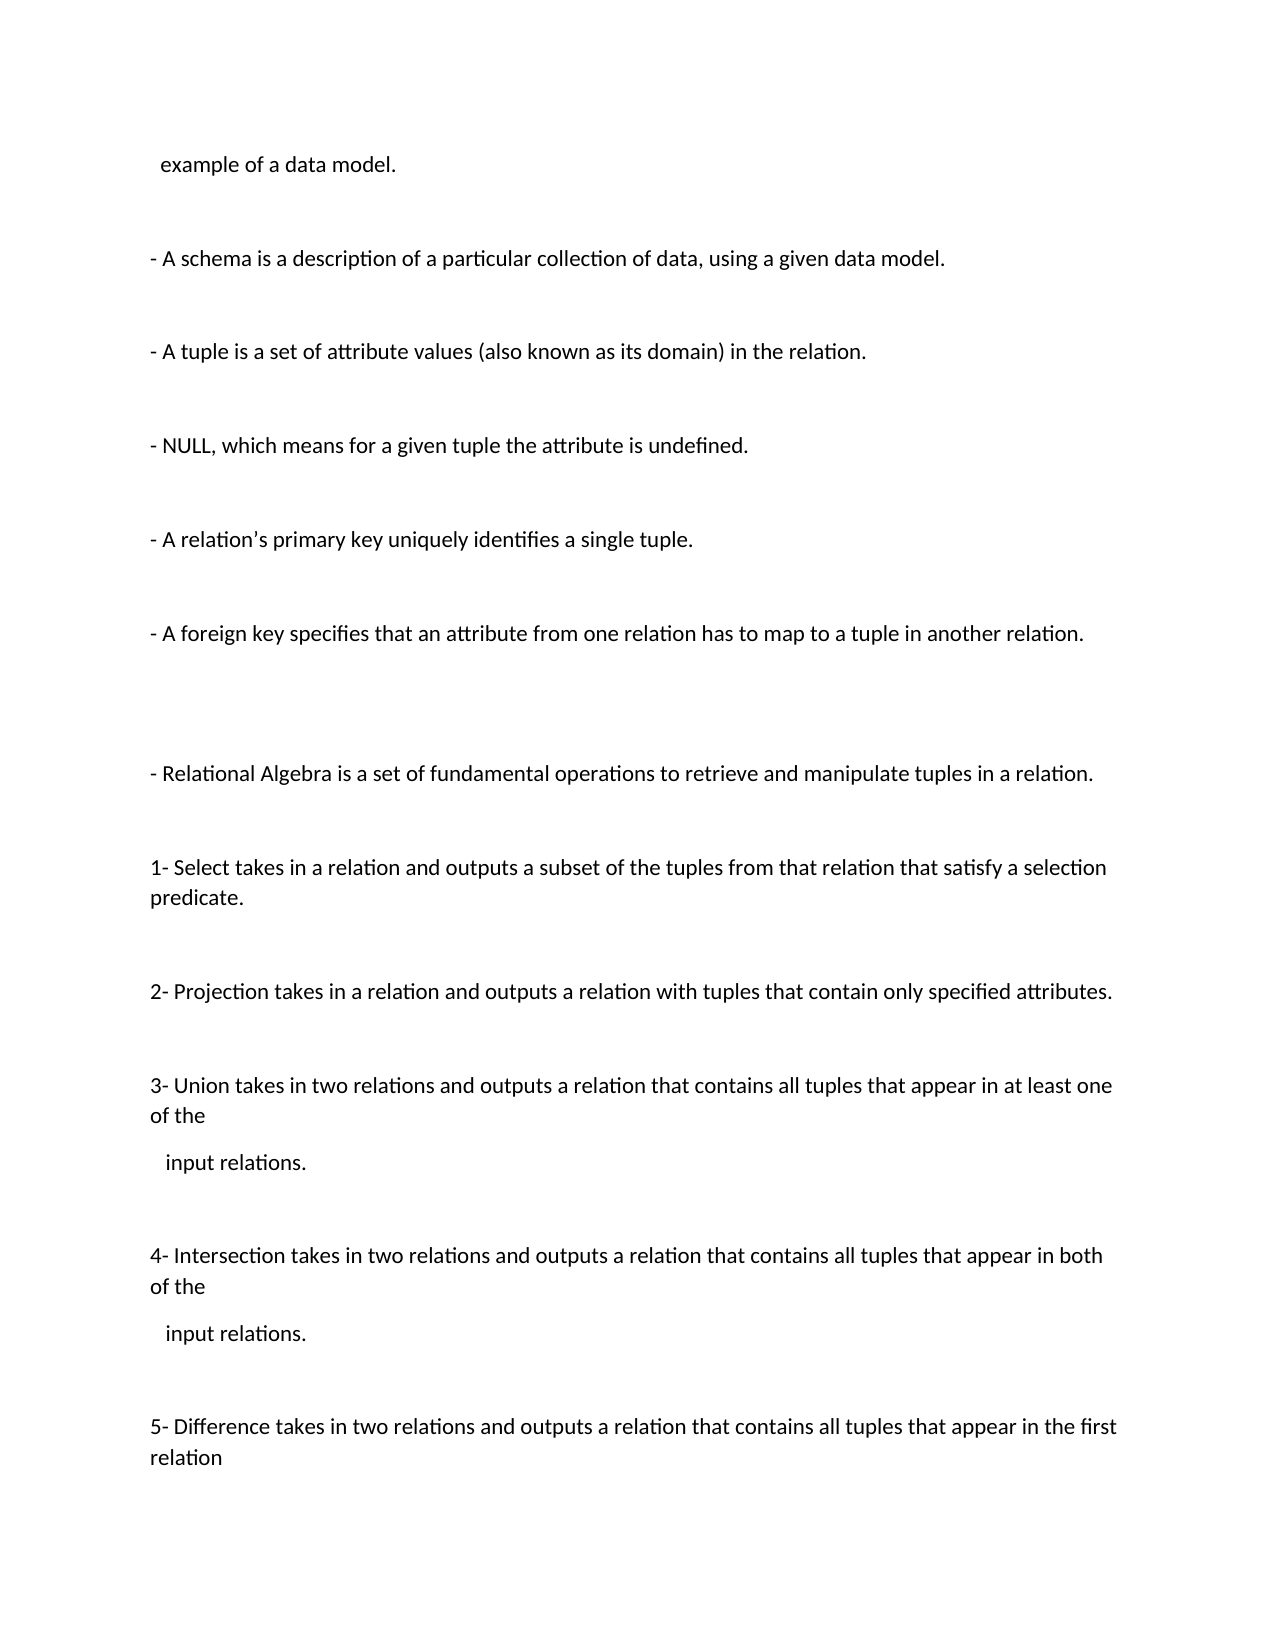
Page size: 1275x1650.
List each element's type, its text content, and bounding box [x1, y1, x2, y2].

text 4- Intersection takes in two relations and outputs a relation that contains all tuples that appear in both of the [150, 1242, 1125, 1300]
text input relations. [150, 1319, 1125, 1347]
text - A relation’s primary key uniquely identifies a single tuple. [150, 525, 1125, 553]
text 2- Projection takes in a relation and outputs a relation with tuples that contain only specified attributes. [150, 977, 1125, 1005]
text - Relational Algebra is a set of fundamental operations to retrieve and manipulate tuples in a relation. [150, 759, 1125, 787]
text 1- Select takes in a relation and outputs a subset of the tuples from that relation that satisfy a selection predicate. [150, 853, 1125, 911]
text - A tuple is a set of attribute values (also known as its domain) in the relation. [150, 337, 1125, 366]
text example of a data model. [150, 150, 1125, 178]
text - NULL, which means for a given tuple the attribute is undefined. [150, 431, 1125, 459]
text - A schema is a description of a particular collection of data, using a given data model. [150, 244, 1125, 272]
text 3- Union takes in two relations and outputs a relation that contains all tuples that appear in at least one of the [150, 1071, 1125, 1129]
text input relations. [150, 1148, 1125, 1176]
text 5- Difference takes in two relations and outputs a relation that contains all tuples that appear in the first relation [150, 1412, 1125, 1471]
text - A foreign key specifies that an attribute from one relation has to map to a tuple in another relation. [150, 619, 1125, 647]
